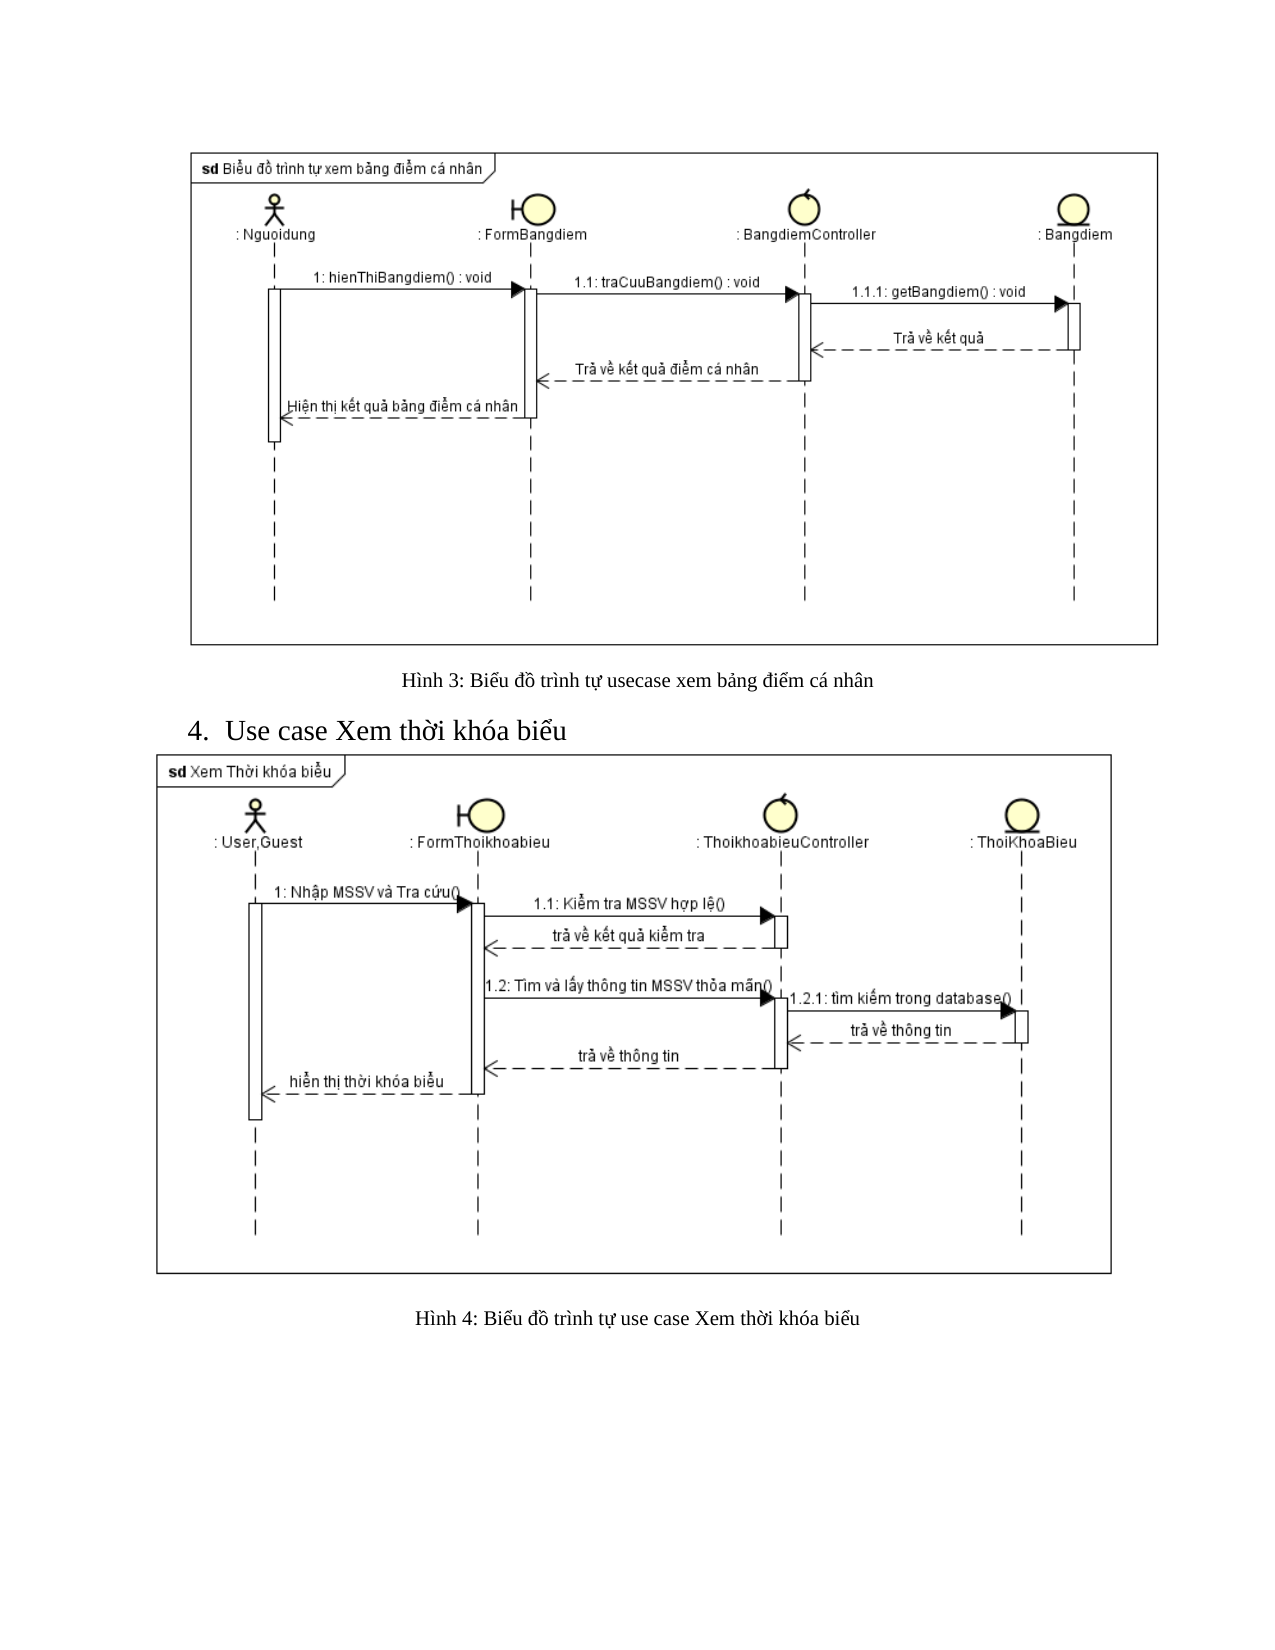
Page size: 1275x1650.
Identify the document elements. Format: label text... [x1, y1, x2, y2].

subtitle Use case Xem thời khóa biểu [187, 713, 1125, 746]
text Hình 3: Biểu đồ trình tự usecase xem bảng điểm cá nhân [150, 668, 1125, 692]
picture [187, 150, 1163, 649]
text Hình 4: Biểu đồ trình tự use case Xem thời khóa biểu [150, 1306, 1125, 1330]
picture [150, 748, 1125, 1287]
